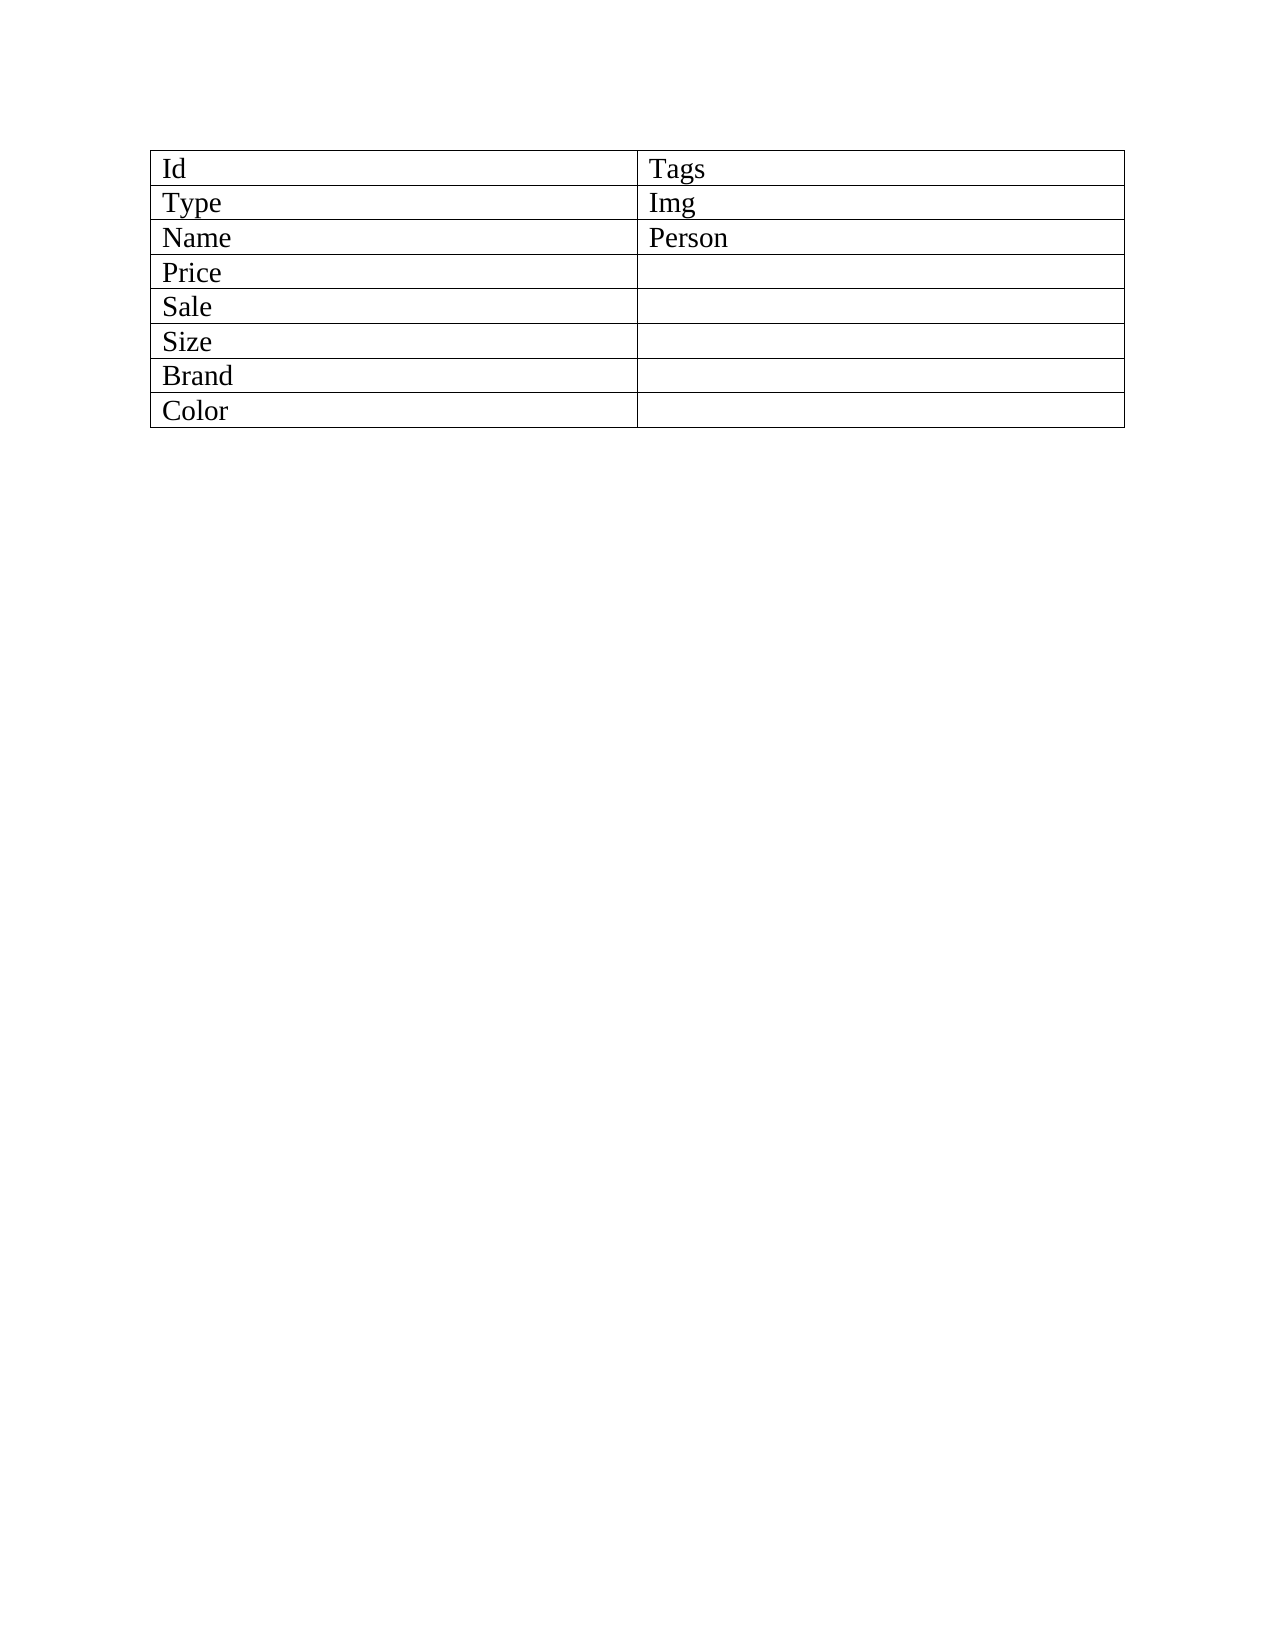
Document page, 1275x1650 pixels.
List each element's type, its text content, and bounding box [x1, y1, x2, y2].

table_cell [638, 324, 1124, 357]
table_cell Person [638, 220, 1124, 254]
table_cell [638, 289, 1124, 323]
table_cell Size [151, 324, 637, 357]
table_header Id [151, 151, 637, 184]
table_cell Price [151, 255, 637, 288]
table_cell [638, 255, 1124, 288]
table_cell Img [638, 186, 1124, 219]
table_cell [638, 359, 1124, 392]
table_cell [638, 393, 1124, 427]
table_cell Color [151, 393, 637, 427]
table_cell Name [151, 220, 637, 254]
table_cell Brand [151, 359, 637, 392]
table_header Tags [638, 151, 1124, 184]
table_cell Type [151, 186, 637, 219]
table_cell Sale [151, 289, 637, 323]
